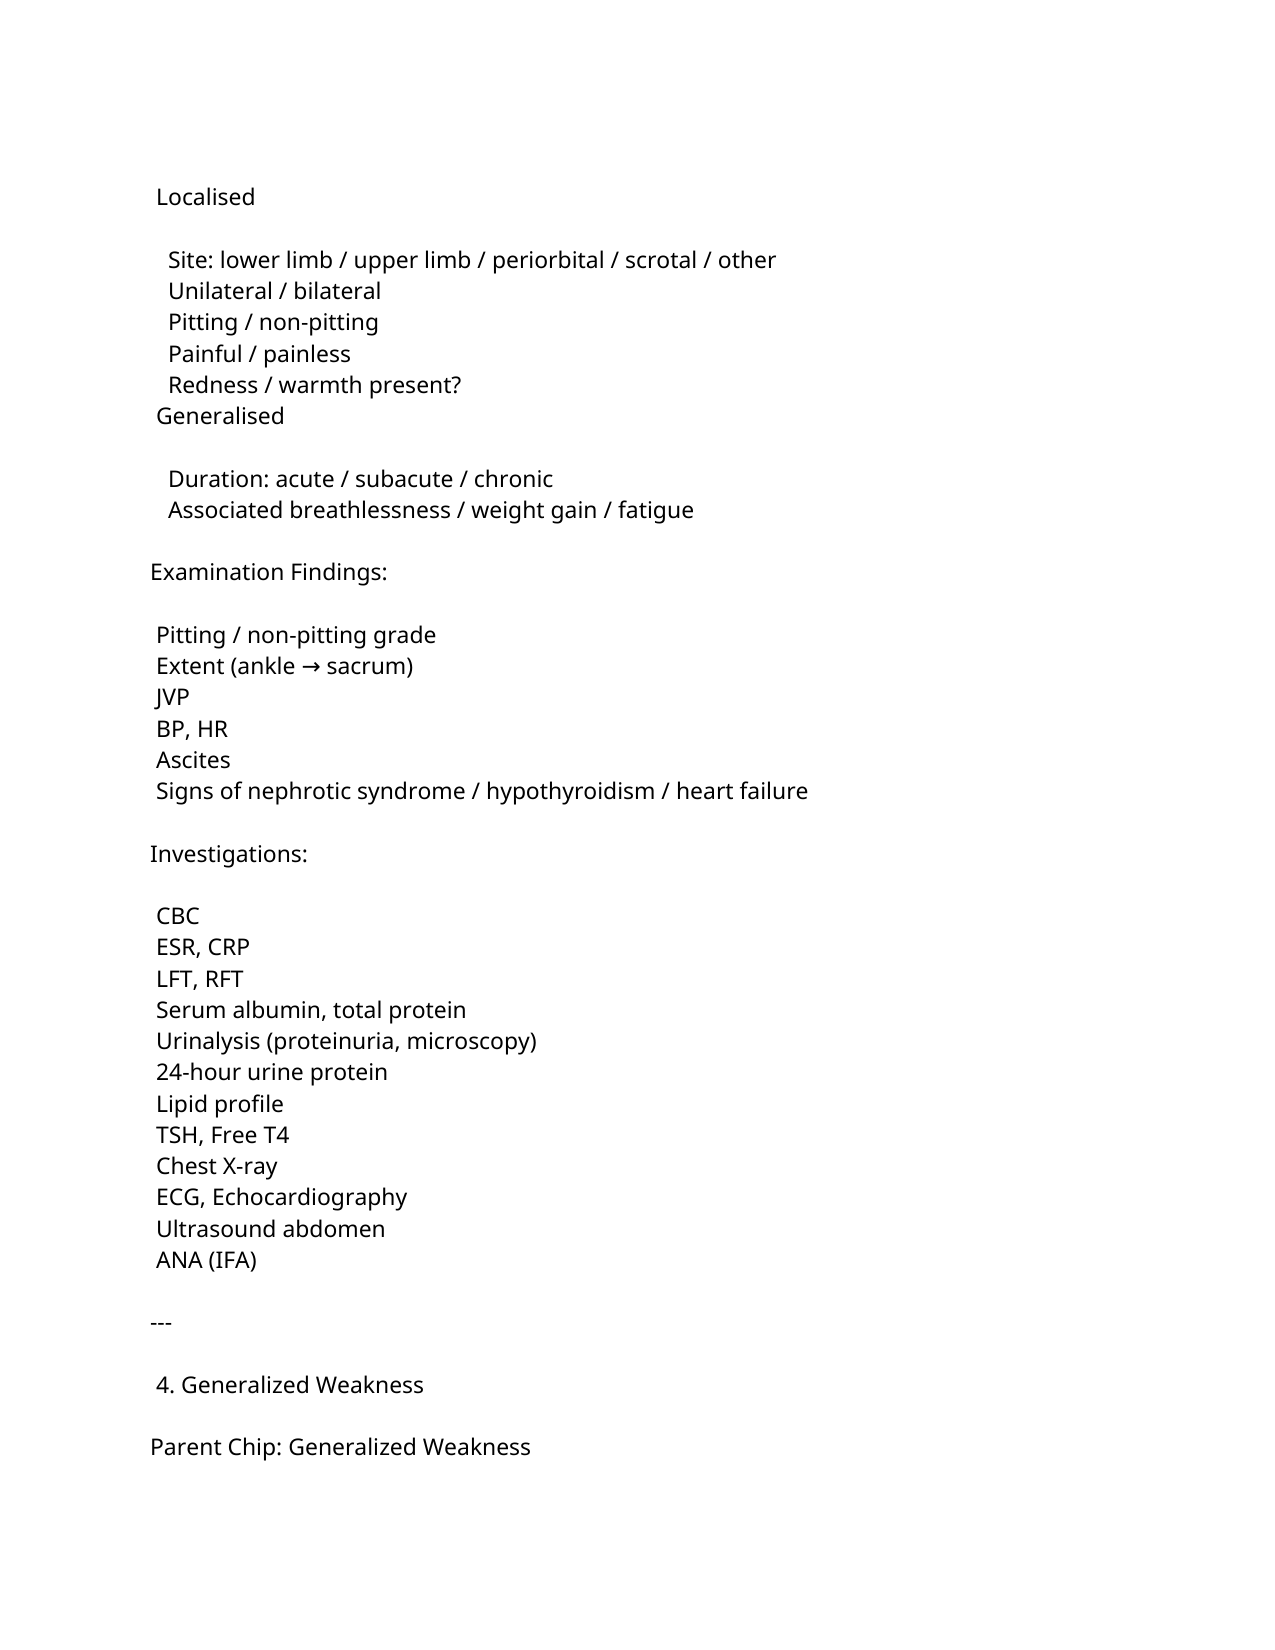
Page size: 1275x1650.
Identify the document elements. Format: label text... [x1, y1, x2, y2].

text Site: lower limb / upper limb / periorbital / scrotal / other [150, 244, 1125, 275]
text ANA (IFA) [150, 1244, 1125, 1275]
text Investigations: [150, 837, 1125, 869]
text Pitting / non-pitting grade [150, 619, 1125, 650]
text Ascites [150, 744, 1125, 775]
text Unilateral / bilateral [150, 275, 1125, 306]
text Extent (ankle → sacrum) [150, 650, 1125, 681]
text JVP [150, 681, 1125, 712]
text Ultrasound abdomen [150, 1212, 1125, 1244]
text CBC [150, 900, 1125, 931]
text Pitting / non-pitting [150, 306, 1125, 337]
text Localised [150, 181, 1125, 212]
text LFT, RFT [150, 962, 1125, 994]
text Chest X-ray [150, 1150, 1125, 1181]
text TSH, Free T4 [150, 1119, 1125, 1150]
text ECG, Echocardiography [150, 1181, 1125, 1212]
text 24-hour urine protein [150, 1056, 1125, 1087]
text Generalised [150, 400, 1125, 431]
text Associated breathlessness / weight gain / fatigue [150, 494, 1125, 525]
text --- [150, 1306, 1125, 1337]
text Examination Findings: [150, 556, 1125, 587]
text Signs of nephrotic syndrome / hypothyroidism / heart failure [150, 775, 1125, 806]
text Serum albumin, total protein [150, 994, 1125, 1025]
text Redness / warmth present? [150, 369, 1125, 400]
text Painful / painless [150, 337, 1125, 369]
text 4. Generalized Weakness [150, 1369, 1125, 1400]
text Duration: acute / subacute / chronic [150, 462, 1125, 494]
text ESR, CRP [150, 931, 1125, 962]
text Urinalysis (proteinuria, microscopy) [150, 1025, 1125, 1056]
text Lipid profile [150, 1087, 1125, 1119]
text BP, HR [150, 712, 1125, 744]
text Parent Chip: Generalized Weakness [150, 1431, 1125, 1462]
